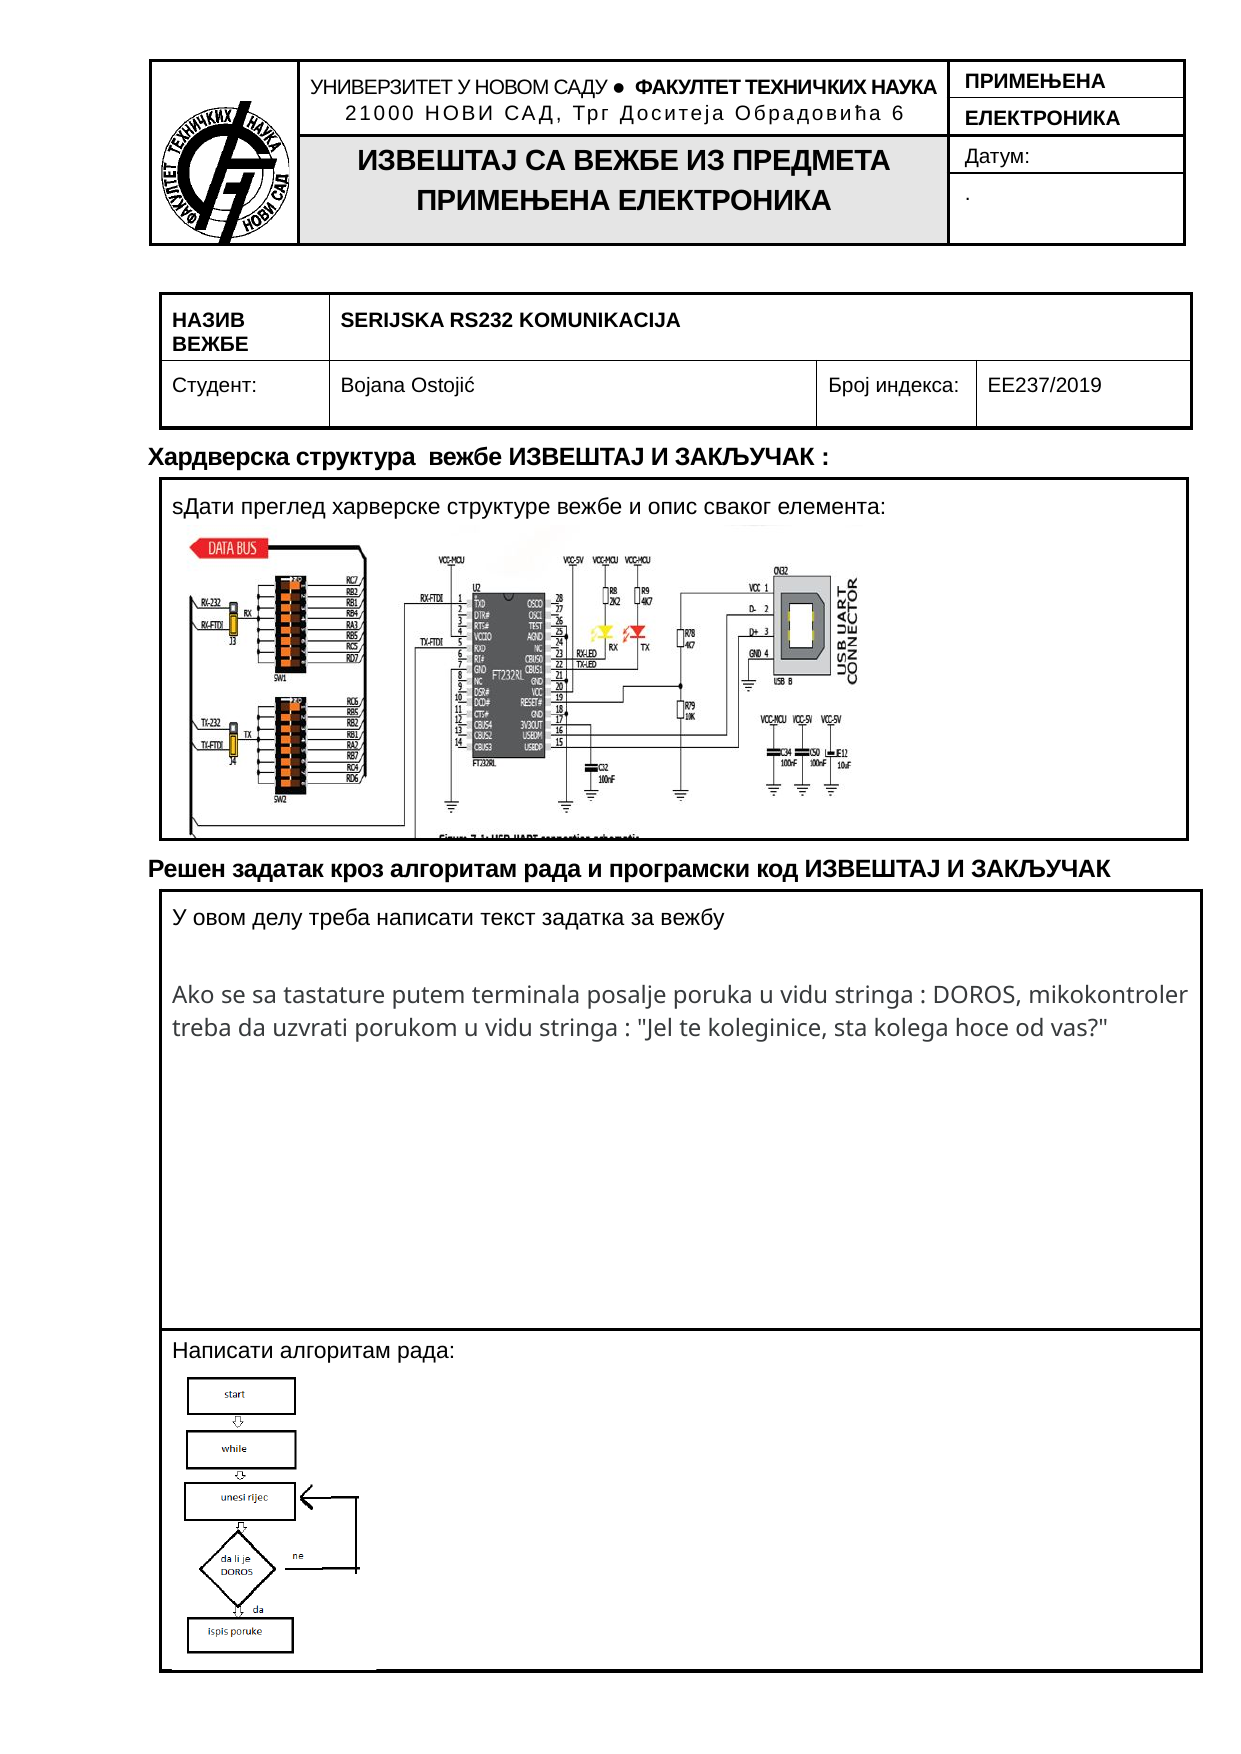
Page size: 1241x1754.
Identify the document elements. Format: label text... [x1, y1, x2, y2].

table_header SERIJSKA RS232 KOMUNIKACIJA [330, 295, 1190, 360]
table_cell Студент: [162, 361, 329, 426]
text Решен задатак кроз алгоритам рада и програмски код ИЗВЕШТАЈ И ЗАКЉУЧАК [148, 853, 1181, 882]
table_cell EE237/2019 [977, 361, 1190, 426]
picture [171, 525, 863, 838]
text Хардверска структура вежбе ИЗВЕШТАЈ И ЗАКЉУЧАК : [148, 442, 1181, 471]
table_cell Број индекса: [817, 361, 976, 426]
picture [171, 1369, 377, 1670]
picture [161, 101, 290, 243]
table_cell Bojana Ostojić [330, 361, 816, 426]
table_cell Написати алгоритам рада: [162, 1331, 1200, 1669]
table_header У овом делу треба написати текст задатка за вежбу Ako se sa tastature putem terminala posalje poruka u vidu stringa : DOROS, mikokontroler treba da uzvrati porukom u vidu stringa : "Jel te koleginice, sta kolega hoce od vas?" [162, 892, 1200, 1327]
table_header sДати преглед харверске структуре вежбе и опис сваког елемента: [162, 480, 1186, 838]
table_header НАЗИВ ВЕЖБЕ [162, 295, 329, 360]
